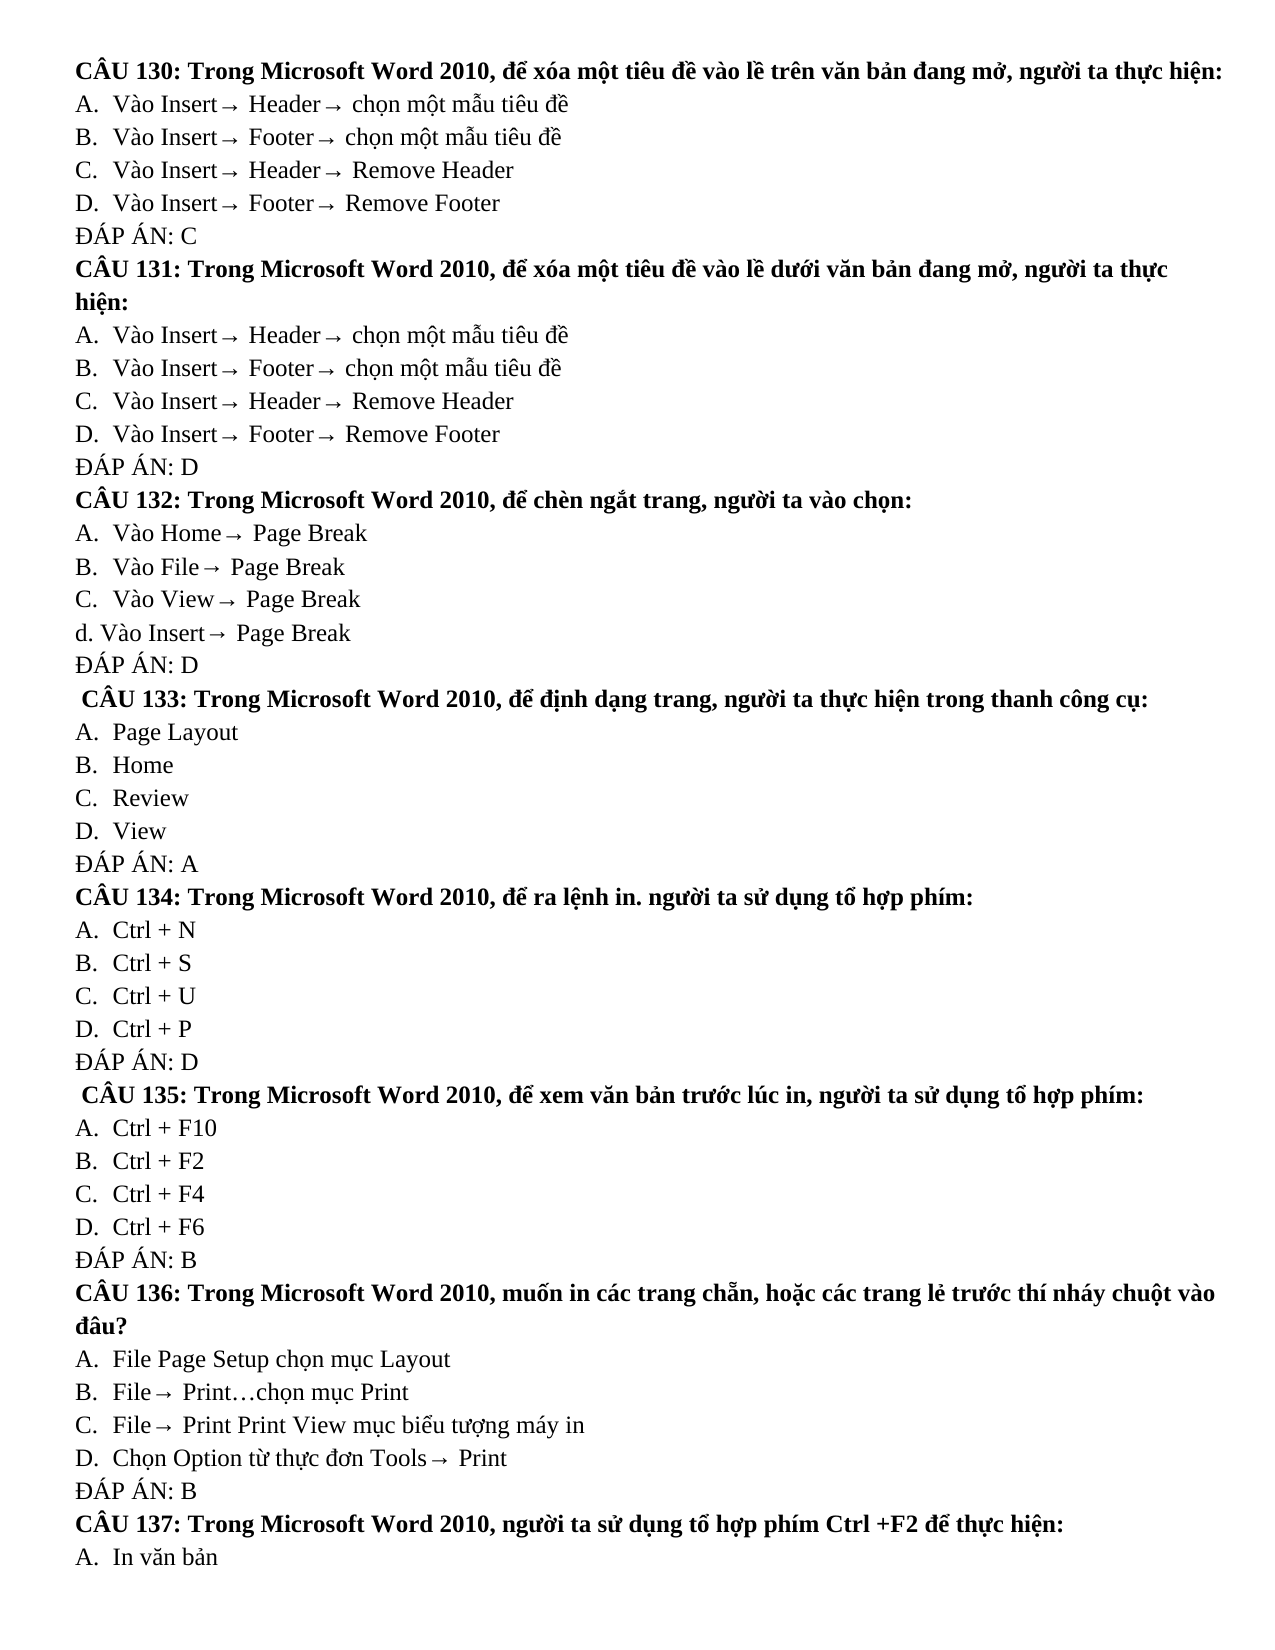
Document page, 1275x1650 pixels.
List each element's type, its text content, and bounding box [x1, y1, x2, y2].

list ĐÁP ÁN: C [75, 221, 1228, 250]
list ĐÁP ÁN: B [75, 1476, 1228, 1505]
list ĐÁP ÁN: D [75, 1047, 1228, 1076]
list CÂU 130: Trong Microsoft Word 2010, để xóa một tiêu đề vào lề trên văn bản đang mở, người ta thực hiện: [75, 56, 1228, 85]
list CÂU 134: Trong Microsoft Word 2010, để ra lệnh in. người ta sử dụng tổ hợp phím: [75, 882, 1228, 911]
list ĐÁP ÁN: B [75, 1245, 1228, 1274]
list Ctrl + N [75, 915, 1228, 943]
list Ctrl + P [75, 1014, 1228, 1043]
list CÂU 135: Trong Microsoft Word 2010, để xem văn bản trước lúc in, người ta sử dụng tổ hợp phím: [75, 1080, 1228, 1109]
list d. Vào Insert Page Break [75, 618, 1228, 646]
list Vào Insert→ Footer→ Remove Footer [75, 188, 1228, 217]
list Vào File Page Break [75, 552, 1228, 580]
list Home [75, 750, 1228, 778]
list CÂU 132: Trong Microsoft Word 2010, để chèn ngắt trang, người ta vào chọn: [75, 486, 1228, 514]
list Vào Insert→ Header→ Remove Header [75, 386, 1228, 415]
list CÂU 137: Trong Microsoft Word 2010, người ta sử dụng tổ hợp phím Ctrl +F2 để thực hiện: [75, 1509, 1228, 1538]
list CÂU 133: Trong Microsoft Word 2010, để định dạng trang, người ta thực hiện trong thanh công cụ: [75, 684, 1228, 712]
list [75, 89, 1228, 118]
list CÂU 131: Trong Microsoft Word 2010, để xóa một tiêu đề vào lề dưới văn bản đang mở, người ta thực hiện: [75, 254, 1228, 316]
list Ctrl + F2 [75, 1146, 1228, 1175]
list Ctrl + S [75, 948, 1228, 977]
list Vào Home Page Break [75, 518, 1228, 547]
list Vào View Page Break [75, 584, 1228, 613]
list Vào Insert→ Header→ Remove Header [75, 155, 1228, 184]
list Ctrl + U [75, 981, 1228, 1009]
list File Print…chọn mục Print [75, 1377, 1228, 1406]
list CÂU 136: Trong Microsoft Word 2010, muốn in các trang chẵn, hoặc các trang lẻ trước thí nháy chuột vào đâu? [75, 1278, 1228, 1340]
list File Print Print View mục biểu tượng máy in [75, 1410, 1228, 1439]
list Ctrl + F4 [75, 1179, 1228, 1208]
list Ctrl + F6 [75, 1212, 1228, 1241]
list Review [75, 783, 1228, 811]
list Vào Insert→ Header→ chọn một mẫu tiêu đề [75, 320, 1228, 349]
list ĐÁP ÁN: D [75, 452, 1228, 481]
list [75, 122, 1228, 151]
list Ctrl + F10 [75, 1113, 1228, 1142]
list Chọn Option từ thực đơn Tools Print [75, 1443, 1228, 1472]
list Vào Insert→ Footer→ Remove Footer [75, 419, 1228, 448]
list Vào Insert→ Footer→ chọn một mẫu tiêu đề [75, 353, 1228, 382]
list ĐÁP ÁN: A [75, 849, 1228, 877]
list View [75, 816, 1228, 844]
list In văn bản [75, 1542, 1228, 1571]
list Page Layout [75, 717, 1228, 745]
list File Page Setup chọn mục Layout [75, 1344, 1228, 1373]
list ĐÁP ÁN: D [75, 651, 1228, 679]
